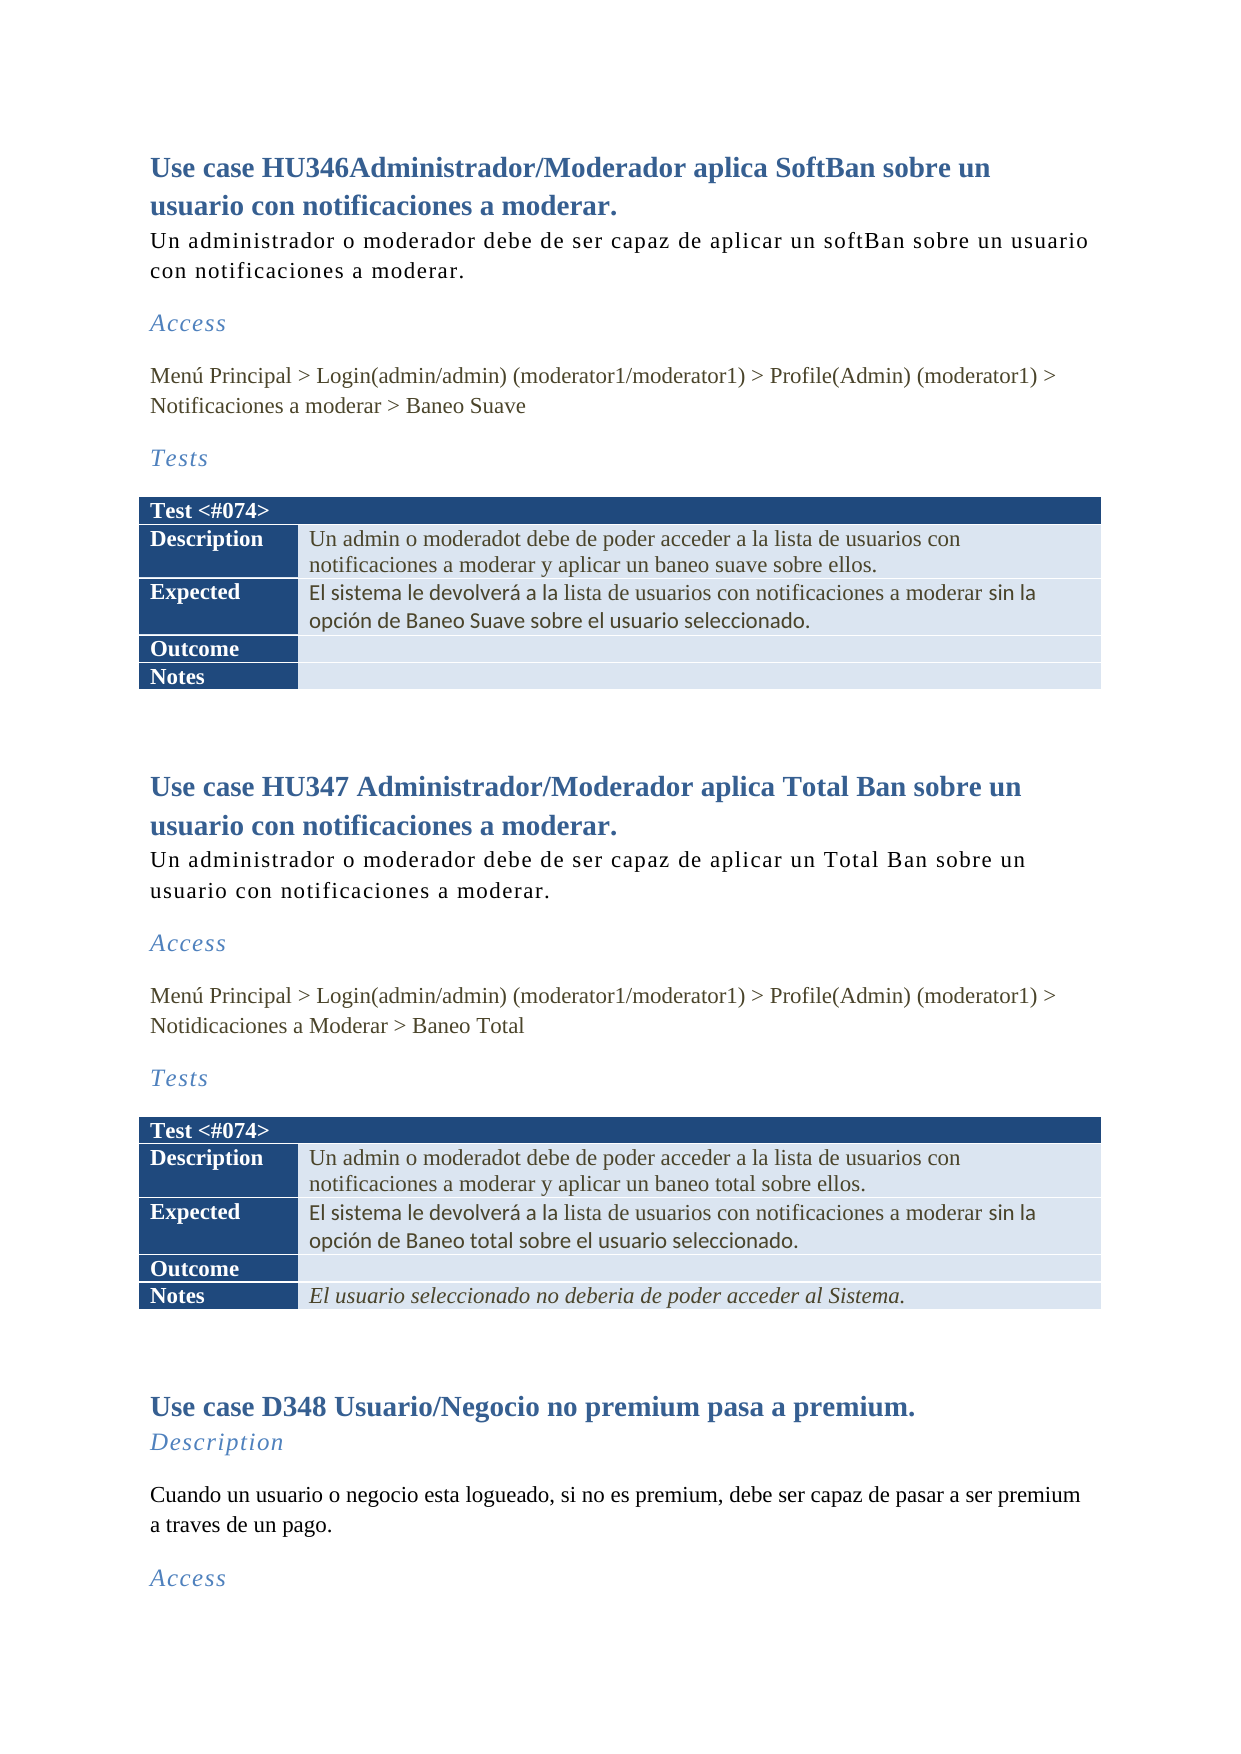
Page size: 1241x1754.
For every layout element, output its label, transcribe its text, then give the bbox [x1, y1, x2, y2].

table_cell [298, 1255, 1101, 1281]
table_cell Notes [139, 1283, 298, 1309]
subtitle Access [150, 928, 1090, 957]
table_cell Outcome [139, 636, 298, 662]
table_cell Un admin o moderadot debe de poder acceder a la lista de usuarios con notificaciones a moderar y aplicar un baneo total sobre ellos. [298, 1144, 1101, 1197]
table_cell [298, 663, 1101, 689]
subtitle Description [150, 1427, 1090, 1456]
table_cell Outcome [139, 1255, 298, 1281]
table_cell El usuario seleccionado no deberia de poder acceder al Sistema. [298, 1283, 1101, 1309]
table_cell Expected [139, 579, 298, 634]
subtitle Use case HU347 Administrador/Moderador aplica Total Ban sobre un usuario con notificaciones a moderar. [150, 769, 1090, 842]
subtitle Access [150, 308, 1090, 337]
table_header Test <#074> [139, 497, 1101, 524]
table_cell Expected [139, 1198, 298, 1254]
table_cell El sistema le devolverá a la lista de usuarios con notificaciones a moderar sin la opción de Baneo total sobre el usuario seleccionado. [298, 1198, 1101, 1254]
table_cell Description [139, 525, 298, 577]
subtitle Tests [150, 1063, 1090, 1092]
subtitle Use case D348 Usuario/Negocio no premium pasa a premium. [150, 1389, 1090, 1422]
table_cell [298, 636, 1101, 662]
table_cell Un admin o moderadot debe de poder acceder a la lista de usuarios con notificaciones a moderar y aplicar un baneo suave sobre ellos. [298, 525, 1101, 577]
table_cell El sistema le devolverá a la lista de usuarios con notificaciones a moderar sin la opción de Baneo Suave sobre el usuario seleccionado. [298, 579, 1101, 634]
subtitle Access [150, 1563, 1090, 1591]
subtitle Un administrador o moderador debe de ser capaz de aplicar un Total Ban sobre un usuario con notificaciones a moderar. [150, 847, 1090, 903]
text Menú Principal > Login(admin/admin) (moderator1/moderator1) > Profile(Admin) (moderator1) > Notificaciones a moderar > Baneo Suave [150, 362, 1090, 419]
subtitle Tests [150, 443, 1090, 472]
table_cell Notes [139, 663, 298, 689]
text Menú Principal > Login(admin/admin) (moderator1/moderator1) > Profile(Admin) (moderator1) > Notidicaciones a Moderar > Baneo Total [150, 982, 1090, 1038]
table_cell Description [139, 1144, 298, 1197]
subtitle Un administrador o moderador debe de ser capaz de aplicar un softBan sobre un usuario con notificaciones a moderar. [150, 227, 1090, 284]
subtitle Use case HU346Administrador/Moderador aplica SoftBan sobre un usuario con notificaciones a moderar. [150, 150, 1090, 222]
table_header Test <#074> [139, 1117, 1101, 1143]
text Cuando un usuario o negocio esta logueado, si no es premium, debe ser capaz de pasar a ser premium a traves de un pago. [150, 1481, 1090, 1538]
